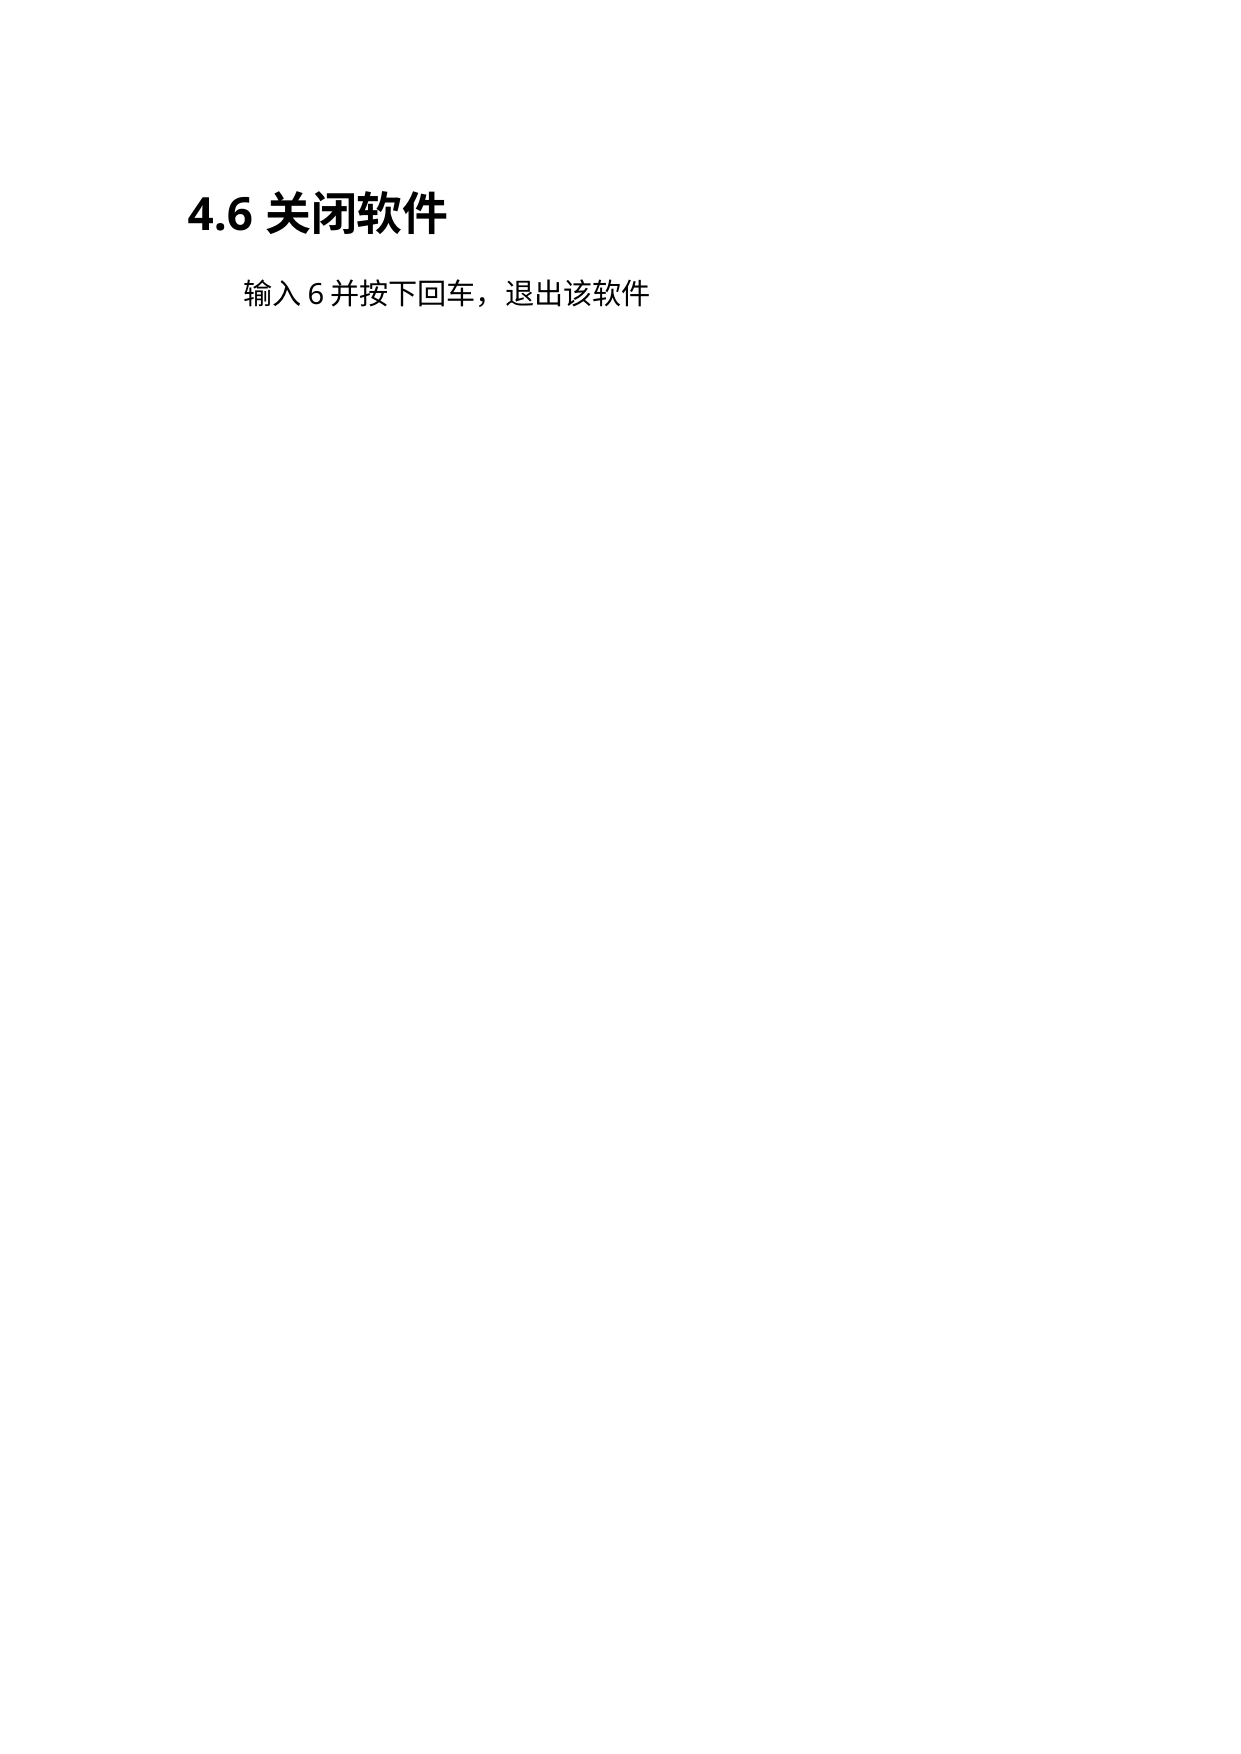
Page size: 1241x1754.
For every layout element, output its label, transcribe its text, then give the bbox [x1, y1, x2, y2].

text 4.6 关闭软件 [187, 162, 1053, 259]
text 输入6并按下回车，退出该软件 [187, 259, 1053, 324]
